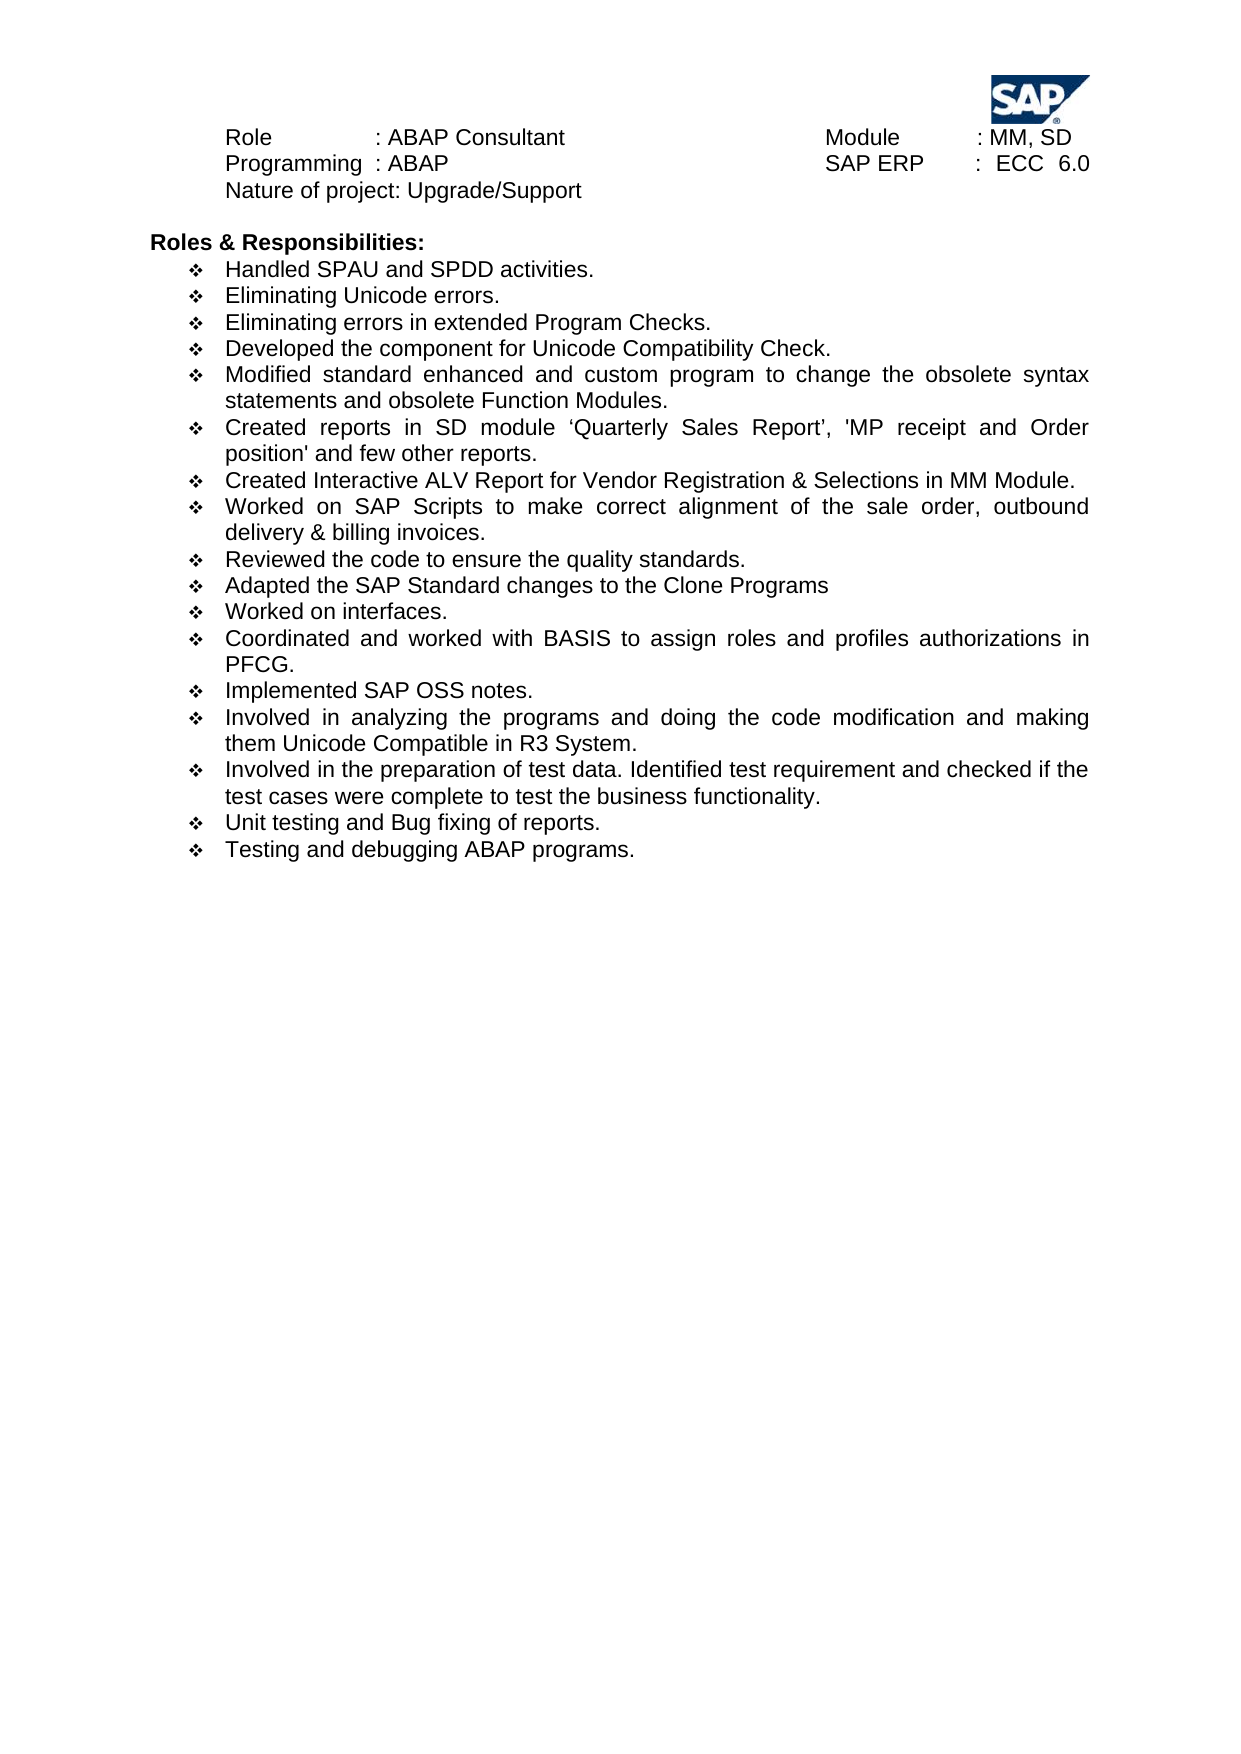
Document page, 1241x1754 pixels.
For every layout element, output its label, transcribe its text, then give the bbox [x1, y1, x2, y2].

list Adapted the SAP Standard changes to the Clone Programs [187, 572, 1090, 598]
text Role : ABAP Consultant Module : MM, SD [150, 124, 1090, 150]
list Worked on SAP Scripts to make correct alignment of the sale order, outbound delivery & billing invoices. [187, 493, 1090, 546]
list Involved in analyzing the programs and doing the code modification and making them Unicode Compatible in R3 System. [187, 704, 1090, 756]
list Coordinated and worked with BASIS to assign roles and profiles authorizations in PFCG. [187, 625, 1090, 677]
list Testing and debugging ABAP programs. [187, 836, 1090, 862]
list Involved in the preparation of test data. Identified test requirement and checked if the test cases were complete to test the business functionality. [187, 756, 1090, 809]
list Implemented SAP OSS notes. [187, 677, 1090, 704]
list Developed the component for Unicode Compatibility Check. [187, 335, 1090, 361]
picture [991, 75, 1091, 124]
list Worked on interfaces. [187, 598, 1090, 625]
list Unit testing and Bug fixing of reports. [187, 809, 1090, 836]
list Reviewed the code to ensure the quality standards. [187, 546, 1090, 572]
text Programming : ABAP SAP ERP : ECC 6.0 Nature of project: Upgrade/Support [150, 150, 1090, 203]
list Eliminating Unicode errors. [187, 282, 1090, 308]
list Handled SPAU and SPDD activities. [187, 256, 1090, 282]
list Created Interactive ALV Report for Vendor Registration & Selections in MM Module. [187, 467, 1090, 493]
list Modified standard enhanced and custom program to change the obsolete syntax statements and obsolete Function Modules. [187, 361, 1090, 414]
text Roles & Responsibilities: [150, 229, 1090, 256]
list Created reports in SD module ‘Quarterly Sales Report’, 'MP receipt and Order position' and few other reports. [187, 414, 1090, 467]
list Eliminating errors in extended Program Checks. [187, 308, 1090, 335]
